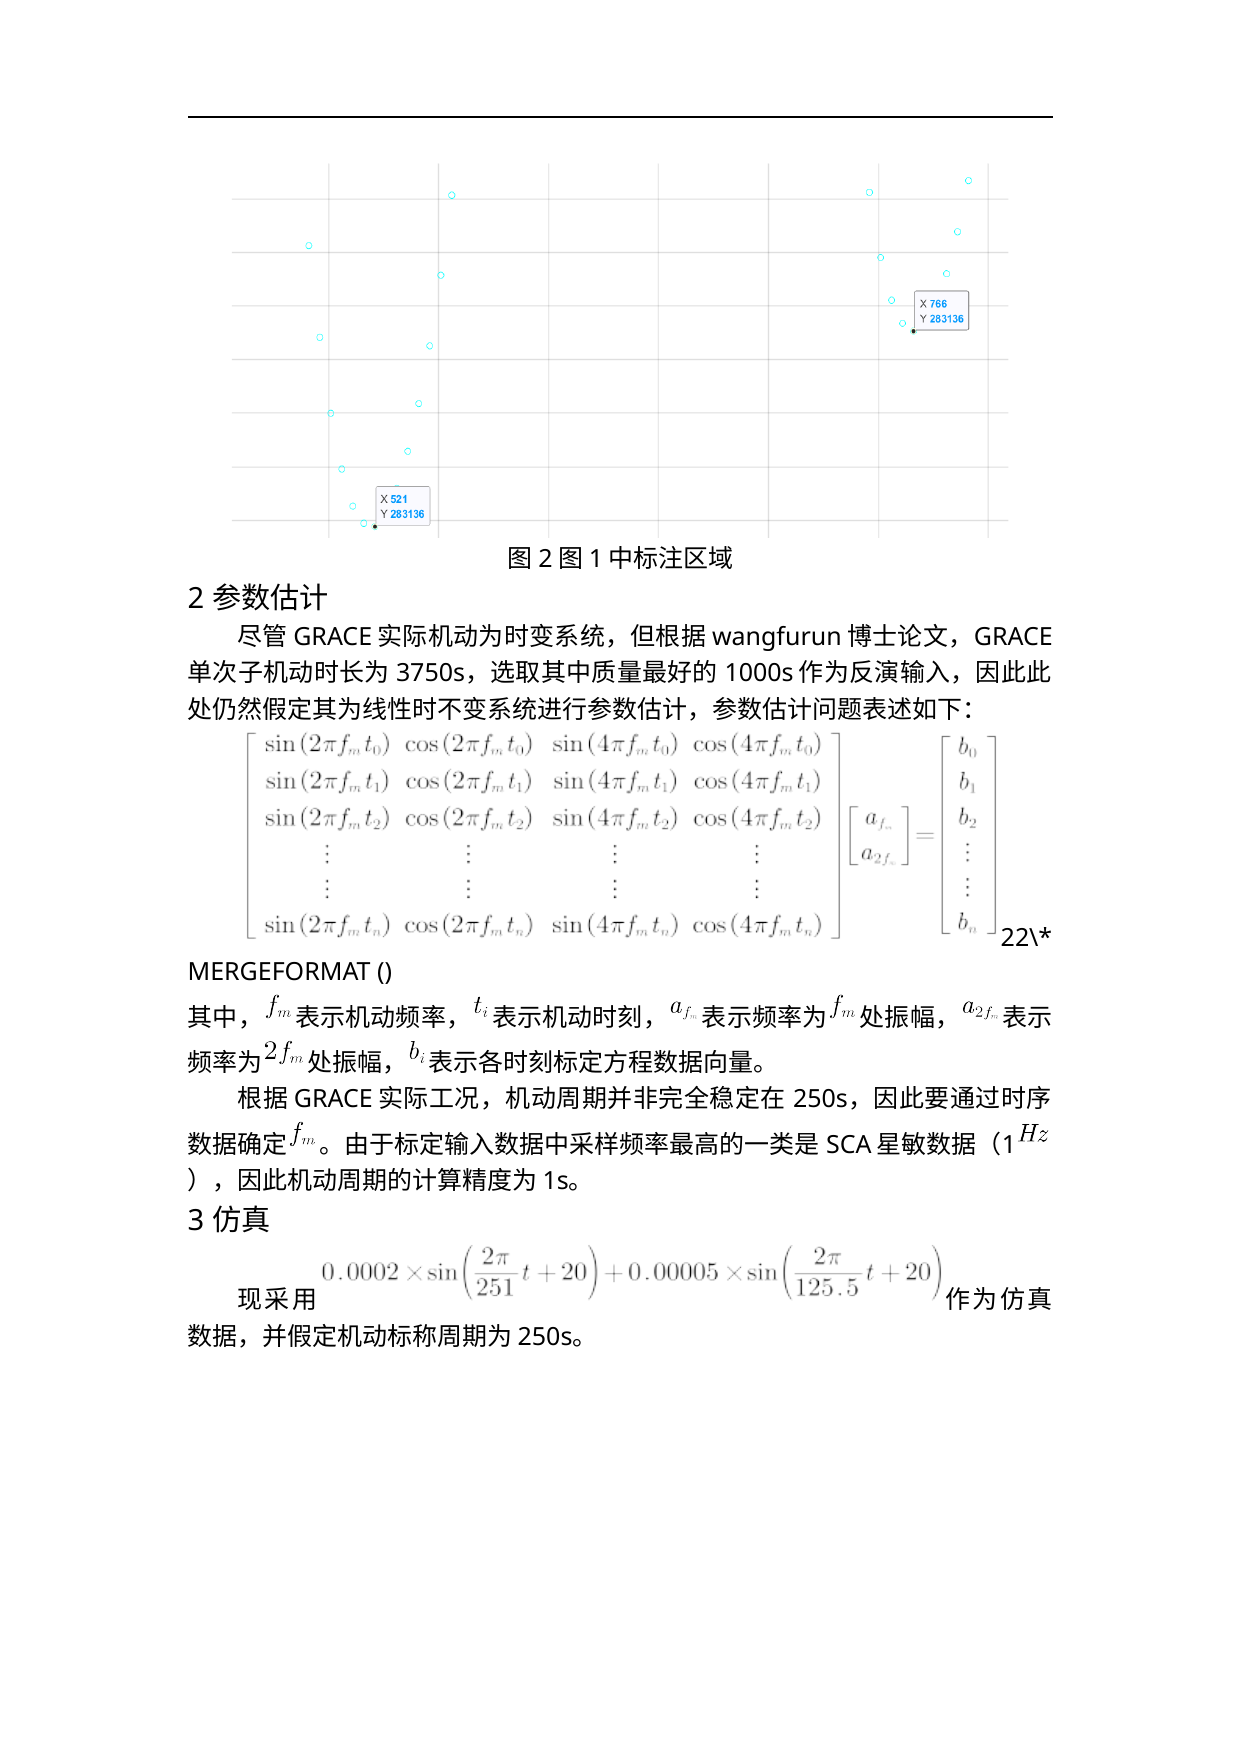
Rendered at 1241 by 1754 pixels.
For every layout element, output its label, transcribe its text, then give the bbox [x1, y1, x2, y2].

text 3 仿真 [187, 1197, 1053, 1239]
text 其中，表示机动频率，表示机动时刻，表示频率为处振幅，表示频率为处振幅，表示各时刻标定方程数据向量。 [187, 988, 1053, 1079]
text 根据GRACE实际工况，机动周期并非完全稳定在250s，因此要通过时序数据确定。由于标定输入数据中采样频率最高的一类是SCA星敏数据（1），因此机动周期的计算精度为1s。 [187, 1079, 1053, 1197]
text 图 2 图 1中标注区域 [187, 538, 1053, 574]
text 现采用作为仿真数据，并假定机动标称周期为250s。 [187, 1239, 1053, 1352]
text 尽管GRACE实际机动为时变系统，但根据wangfurun博士论文，GRACE单次子机动时长为3750s，选取其中质量最好的1000s作为反演输入，因此此处仍然假定其为线性时不变系统进行参数估计，参数估计问题表述如下： [187, 617, 1053, 725]
text 2 参数估计 [187, 574, 1053, 617]
